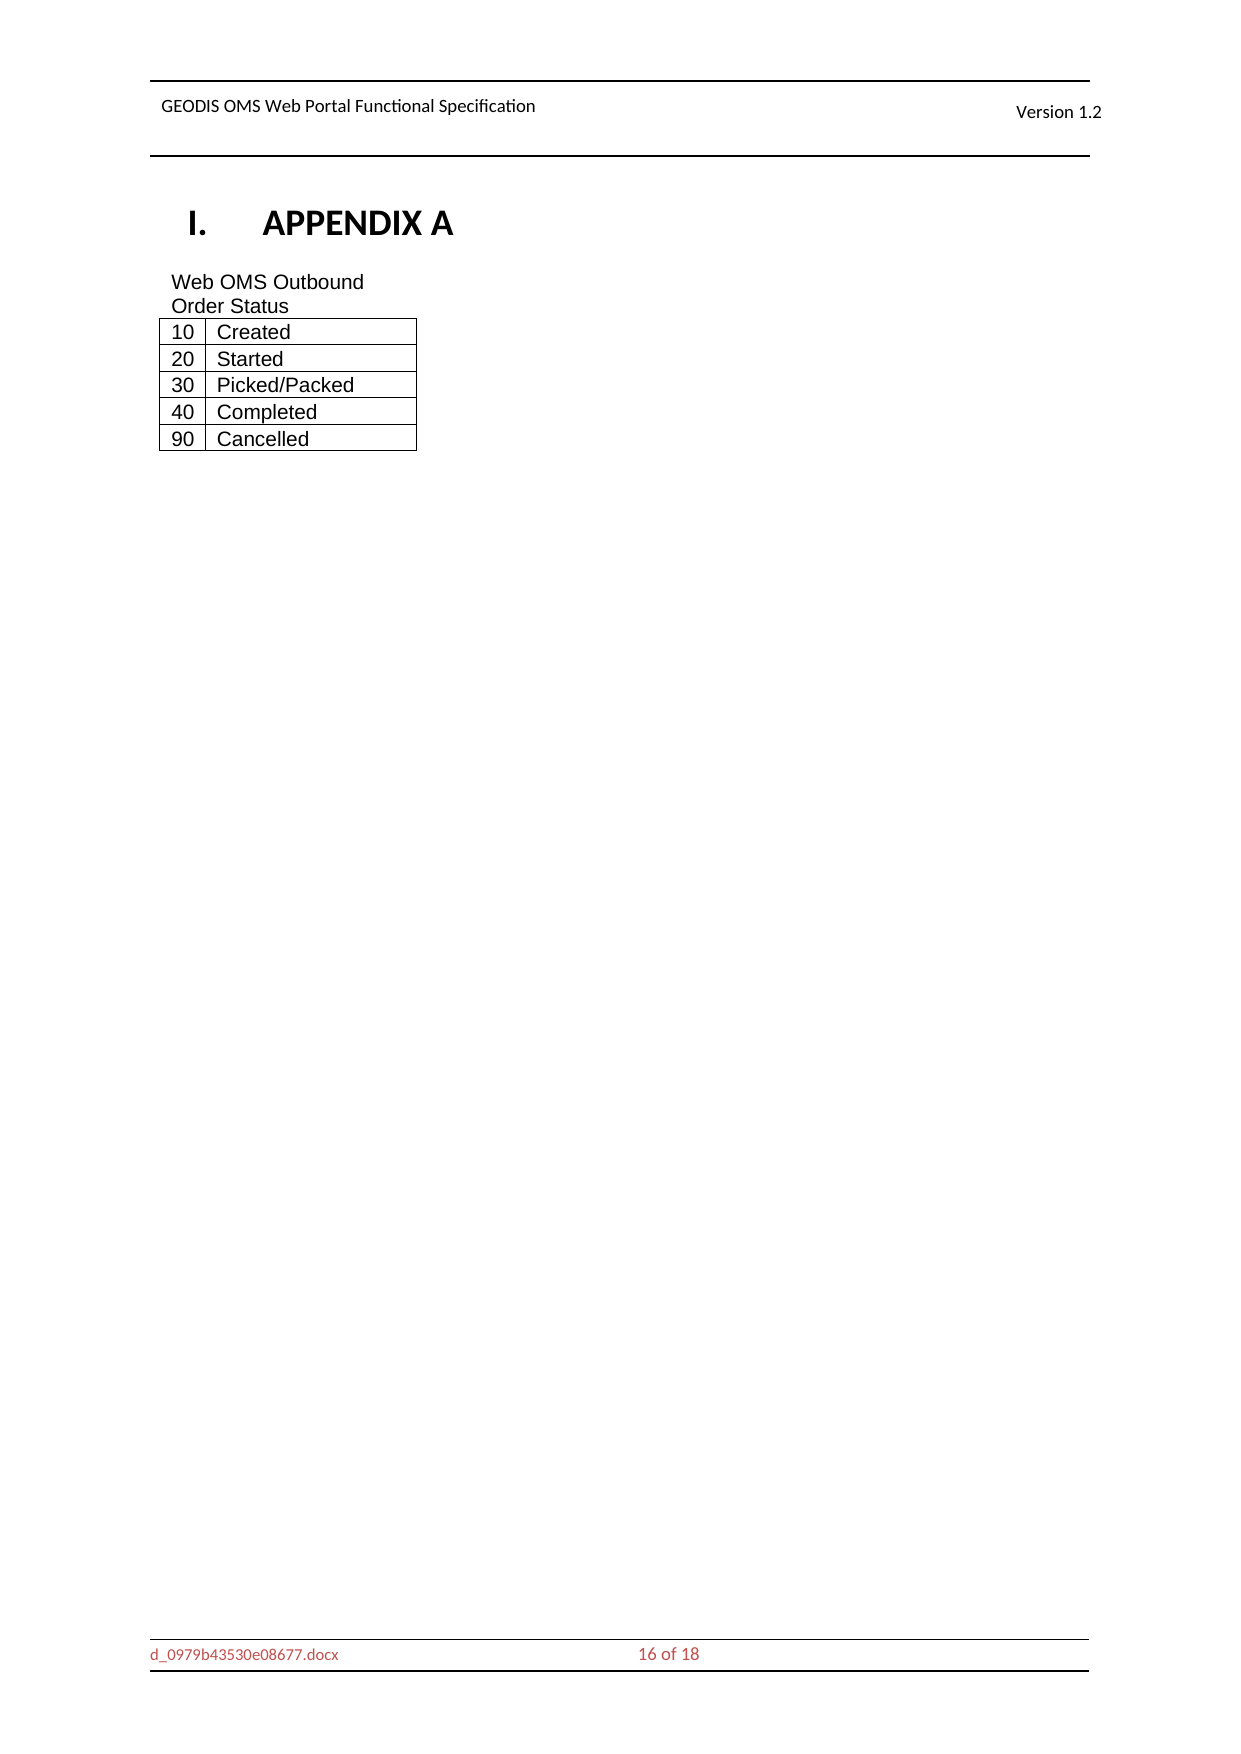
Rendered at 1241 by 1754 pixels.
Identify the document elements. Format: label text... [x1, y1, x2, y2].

table_cell 20 [160, 345, 205, 371]
table_cell 90 [160, 425, 205, 450]
table_cell Picked/Packed [206, 372, 416, 397]
table_cell Cancelled [206, 425, 416, 450]
table_cell 10 [160, 319, 205, 344]
table_cell Started [206, 345, 416, 371]
table_cell 40 [160, 398, 205, 424]
subtitle APPENDIX A [187, 194, 1090, 244]
table_cell Completed [206, 398, 416, 424]
table_cell 30 [160, 372, 205, 397]
table_cell Created [206, 319, 416, 344]
table_header Web OMS Outbound Order Status [160, 270, 416, 317]
